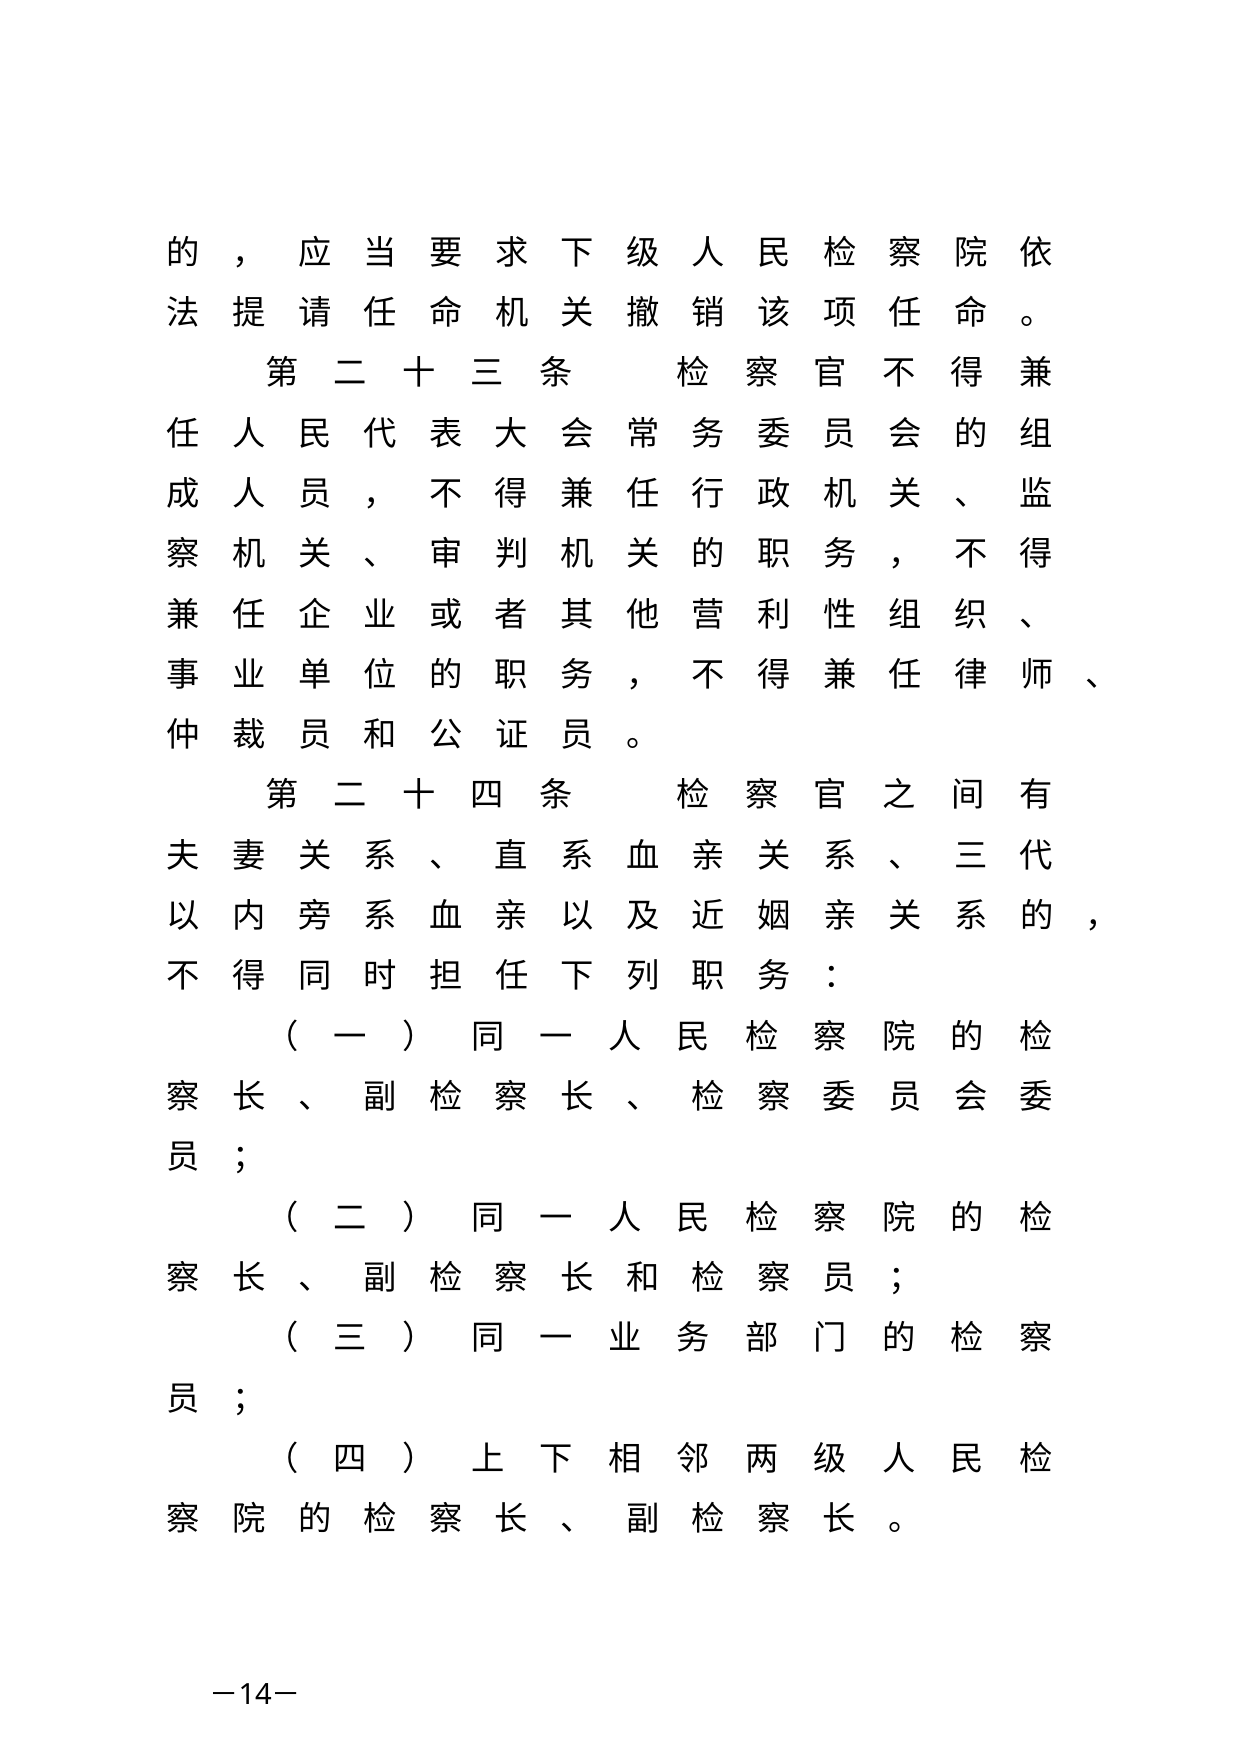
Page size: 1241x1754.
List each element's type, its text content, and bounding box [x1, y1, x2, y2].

text 第二十四条 检察官之间有夫妻关系、直系血亲关系、三代以内旁系血亲以及近姻亲关系的，不得同时担任下列职务： [167, 762, 1085, 1003]
text （三）同一业务部门的检察员； [167, 1305, 1085, 1426]
text （二）同一人民检察院的检察长、副检察长和检察员； [167, 1184, 1085, 1305]
text 第二十三条 检察官不得兼任人民代表大会常务委员会的组成人员，不得兼任行政机关、监察机关、审判机关的职务，不得兼任企业或者其他营利性组织、事业单位的职务，不得兼任律师、仲裁员和公证员。 [167, 340, 1085, 762]
text （一）同一人民检察院的检察长、副检察长、检察委员会委员； [167, 1003, 1085, 1184]
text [167, 219, 1085, 340]
text （四）上下相邻两级人民检察院的检察长、副检察长。 [167, 1426, 1085, 1546]
